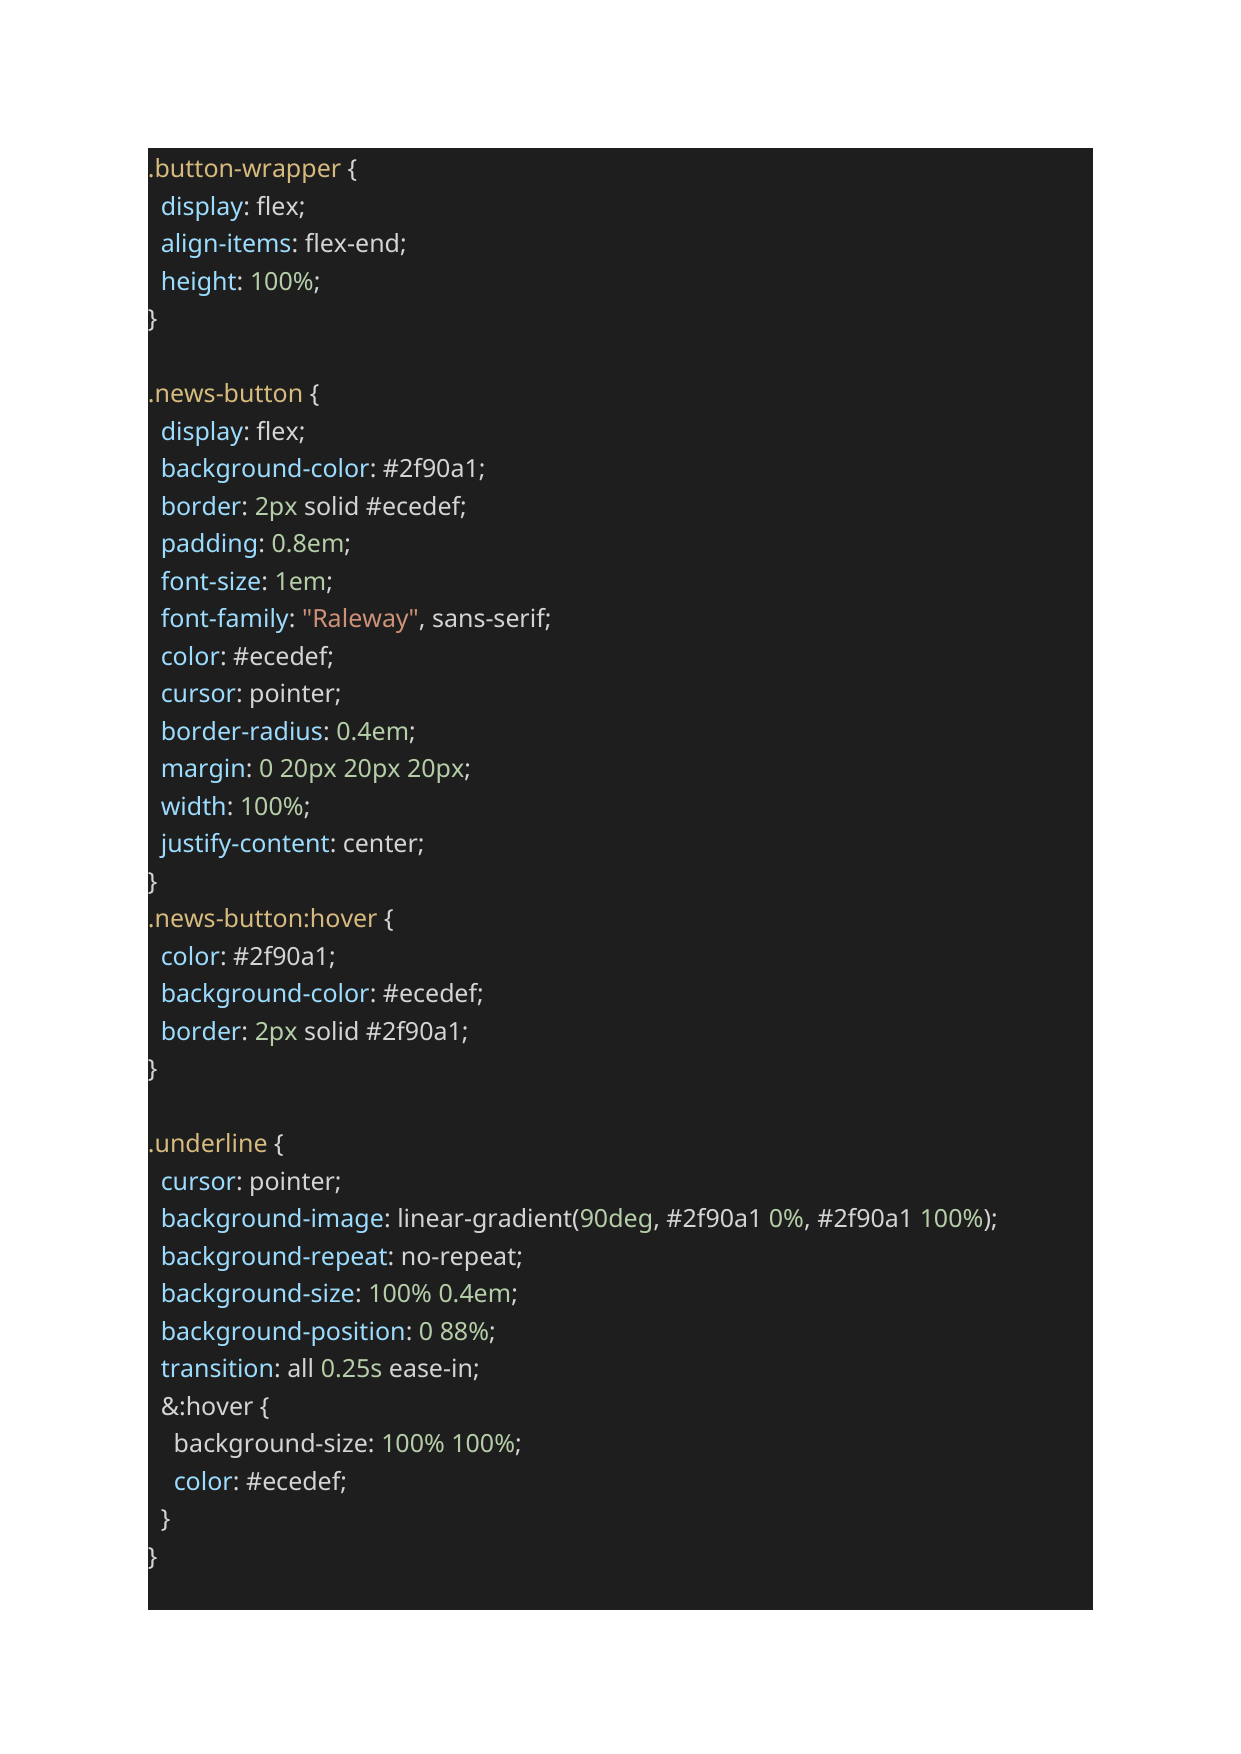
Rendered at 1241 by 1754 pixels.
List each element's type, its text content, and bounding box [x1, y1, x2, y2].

text font-size: 1em; [148, 560, 1093, 598]
text margin: 0 20px 20px 20px; [148, 748, 1093, 785]
text } [148, 1048, 1093, 1085]
text .button-wrapper { [148, 148, 1093, 185]
text transition: all 0.25s ease-in; [148, 1348, 1093, 1385]
text background-color: #2f90a1; [148, 448, 1093, 485]
text color: #2f90a1; [148, 935, 1093, 973]
text border: 2px solid #2f90a1; [148, 1010, 1093, 1048]
text } [148, 1498, 1093, 1535]
text .news-button:hover { [148, 898, 1093, 935]
text .underline { [148, 1123, 1093, 1160]
text color: #ecedef; [148, 1460, 1093, 1498]
text padding: 0.8em; [148, 523, 1093, 560]
text } [148, 1535, 1093, 1573]
text } [148, 298, 1093, 335]
text background-image: linear-gradient(90deg, #2f90a1 0%, #2f90a1 100%); [148, 1198, 1093, 1235]
text background-position: 0 88%; [148, 1310, 1093, 1348]
text display: flex; [148, 410, 1093, 448]
text background-color: #ecedef; [148, 973, 1093, 1010]
text color: #ecedef; [148, 635, 1093, 673]
text .news-button { [148, 373, 1093, 410]
text background-size: 100% 100%; [148, 1423, 1093, 1460]
text align-items: flex-end; [148, 223, 1093, 260]
text width: 100%; [148, 785, 1093, 823]
text } [148, 860, 1093, 898]
text &:hover { [148, 1385, 1093, 1423]
text background-size: 100% 0.4em; [148, 1273, 1093, 1310]
text border-radius: 0.4em; [148, 710, 1093, 748]
text cursor: pointer; [148, 1160, 1093, 1198]
text cursor: pointer; [148, 673, 1093, 710]
text justify-content: center; [148, 823, 1093, 860]
text display: flex; [148, 185, 1093, 223]
text height: 100%; [148, 260, 1093, 298]
text font-family: "Raleway", sans-serif; [148, 598, 1093, 635]
text background-repeat: no-repeat; [148, 1235, 1093, 1273]
text border: 2px solid #ecedef; [148, 485, 1093, 523]
